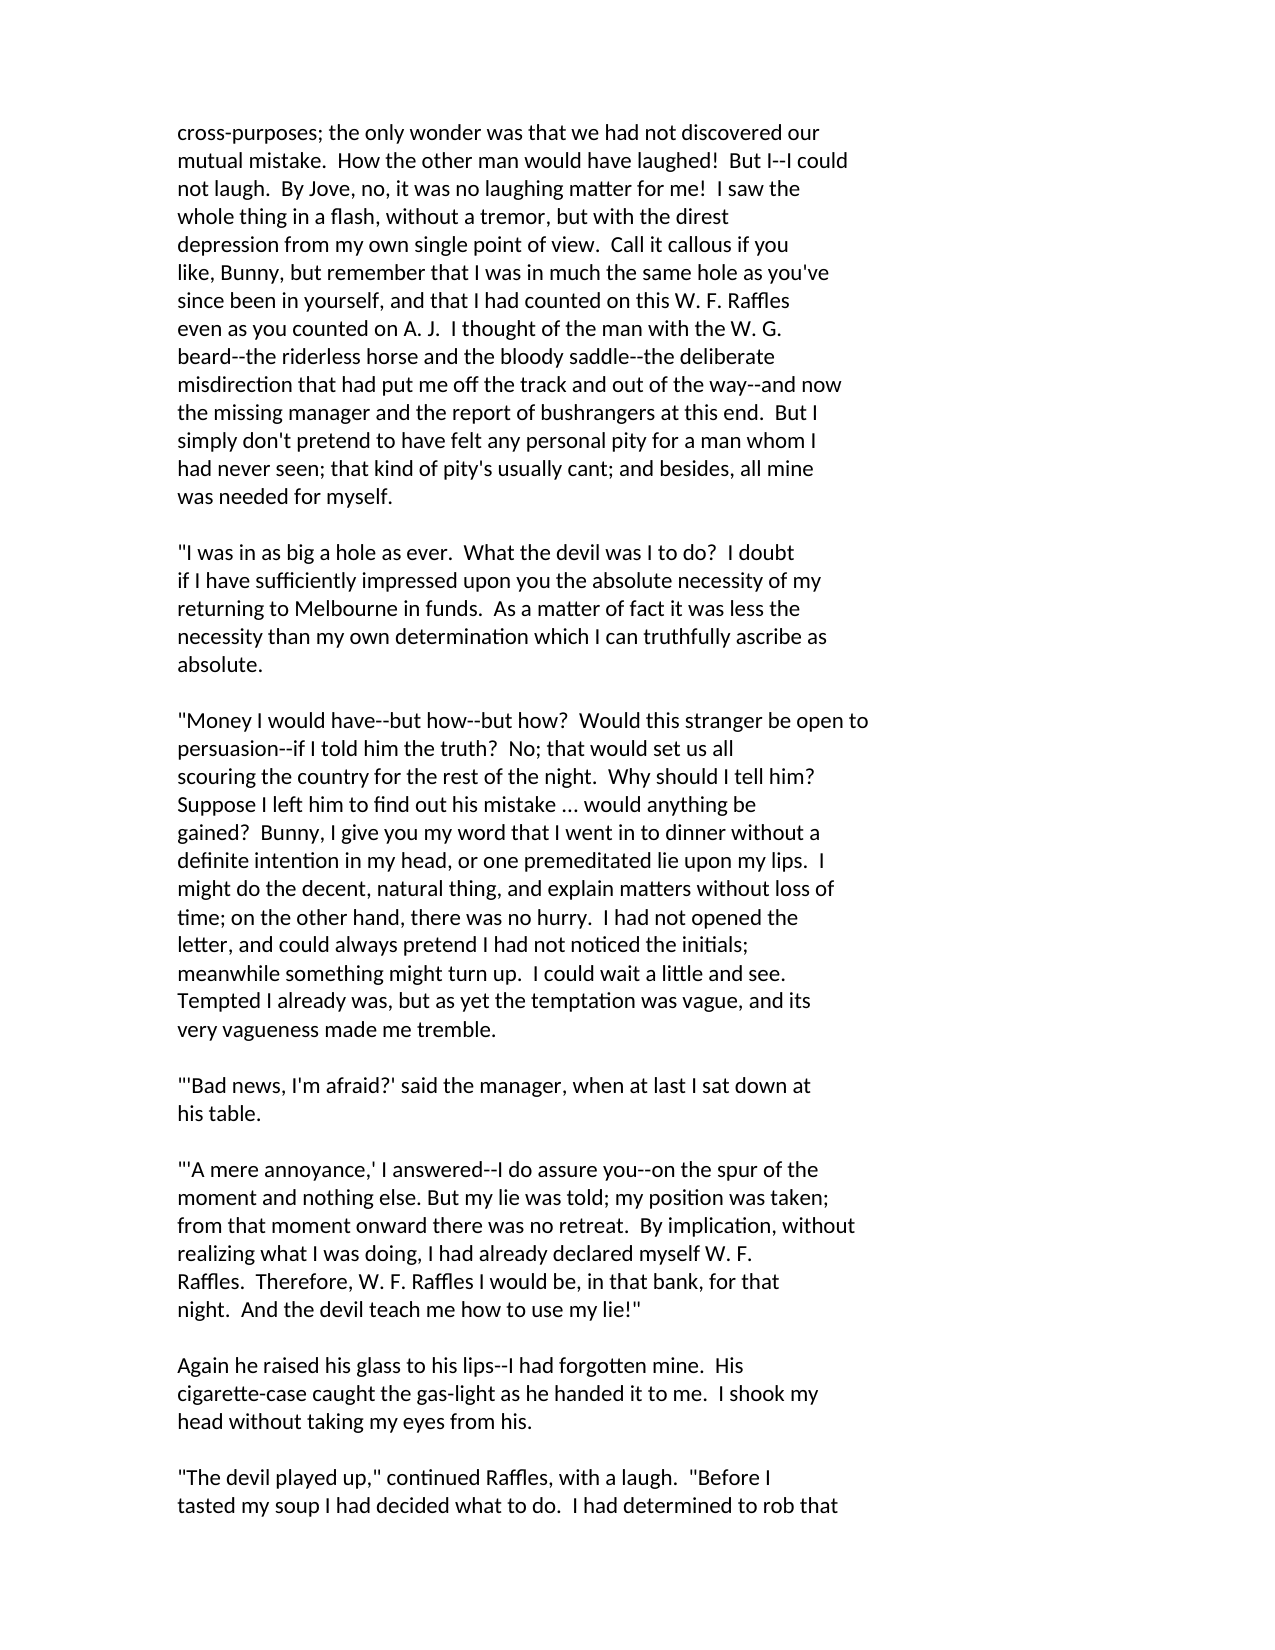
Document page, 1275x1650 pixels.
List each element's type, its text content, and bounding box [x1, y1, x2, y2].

text realizing what I was doing, I had already declared myself W. F. [177, 1239, 1186, 1267]
text from that moment onward there was no retreat. By implication, without [177, 1211, 1186, 1239]
text returning to Melbourne in funds. As a matter of fact it was less the [177, 594, 1186, 622]
text cross-purposes; the only wonder was that we had not discovered our [177, 118, 1186, 146]
text absolute. [177, 650, 1186, 678]
text was needed for myself. [177, 482, 1186, 510]
text definite intention in my head, or one premeditated lie upon my lips. I [177, 847, 1186, 874]
text mutual mistake. How the other man would have laughed! But I--I could [177, 146, 1186, 174]
text moment and nothing else. But my lie was told; my position was taken; [177, 1183, 1186, 1211]
text night. And the devil teach me how to use my lie!" [177, 1295, 1186, 1323]
text the missing manager and the report of bushrangers at this end. But I [177, 398, 1186, 426]
text "'A mere annoyance,' I answered--I do assure you--on the spur of the [177, 1155, 1186, 1183]
text time; on the other hand, there was no hurry. I had not opened the [177, 903, 1186, 931]
text meanwhile something might turn up. I could wait a little and see. [177, 959, 1186, 987]
text if I have sufficiently impressed upon you the absolute necessity of my [177, 566, 1186, 594]
text might do the decent, natural thing, and explain matters without loss of [177, 874, 1186, 903]
text beard--the riderless horse and the bloody saddle--the deliberate [177, 342, 1186, 370]
text very vagueness made me tremble. [177, 1015, 1186, 1043]
text simply don't pretend to have felt any personal pity for a man whom I [177, 426, 1186, 454]
text head without taking my eyes from his. [177, 1407, 1186, 1435]
text not laugh. By Jove, no, it was no laughing matter for me! I saw the [177, 174, 1186, 202]
text Raffles. Therefore, W. F. Raffles I would be, in that bank, for that [177, 1267, 1186, 1295]
text whole thing in a flash, without a tremor, but with the direst [177, 202, 1186, 230]
text necessity than my own determination which I can truthfully ascribe as [177, 622, 1186, 650]
text tasted my soup I had decided what to do. I had determined to rob that [177, 1491, 1186, 1519]
text like, Bunny, but remember that I was in much the same hole as you've [177, 258, 1186, 286]
text "I was in as big a hole as ever. What the devil was I to do? I doubt [177, 538, 1186, 566]
text misdirection that had put me off the track and out of the way--and now [177, 370, 1186, 398]
text "'Bad news, I'm afraid?' said the manager, when at last I sat down at [177, 1071, 1186, 1099]
text Tempted I already was, but as yet the temptation was vague, and its [177, 987, 1186, 1015]
text letter, and could always pretend I had not noticed the initials; [177, 931, 1186, 959]
text scouring the country for the rest of the night. Why should I tell him? [177, 762, 1186, 791]
text Again he raised his glass to his lips--I had forgotten mine. His [177, 1351, 1186, 1379]
text "Money I would have--but how--but how? Would this stranger be open to [177, 706, 1186, 734]
text gained? Bunny, I give you my word that I went in to dinner without a [177, 818, 1186, 847]
text depression from my own single point of view. Call it callous if you [177, 230, 1186, 258]
text "The devil played up," continued Raffles, with a laugh. "Before I [177, 1463, 1186, 1491]
text Suppose I left him to find out his mistake ... would anything be [177, 791, 1186, 818]
text since been in yourself, and that I had counted on this W. F. Raffles [177, 286, 1186, 314]
text even as you counted on A. J. I thought of the man with the W. G. [177, 314, 1186, 342]
text cigarette-case caught the gas-light as he handed it to me. I shook my [177, 1379, 1186, 1407]
text persuasion--if I told him the truth? No; that would set us all [177, 734, 1186, 762]
text his table. [177, 1099, 1186, 1127]
text had never seen; that kind of pity's usually cant; and besides, all mine [177, 454, 1186, 482]
